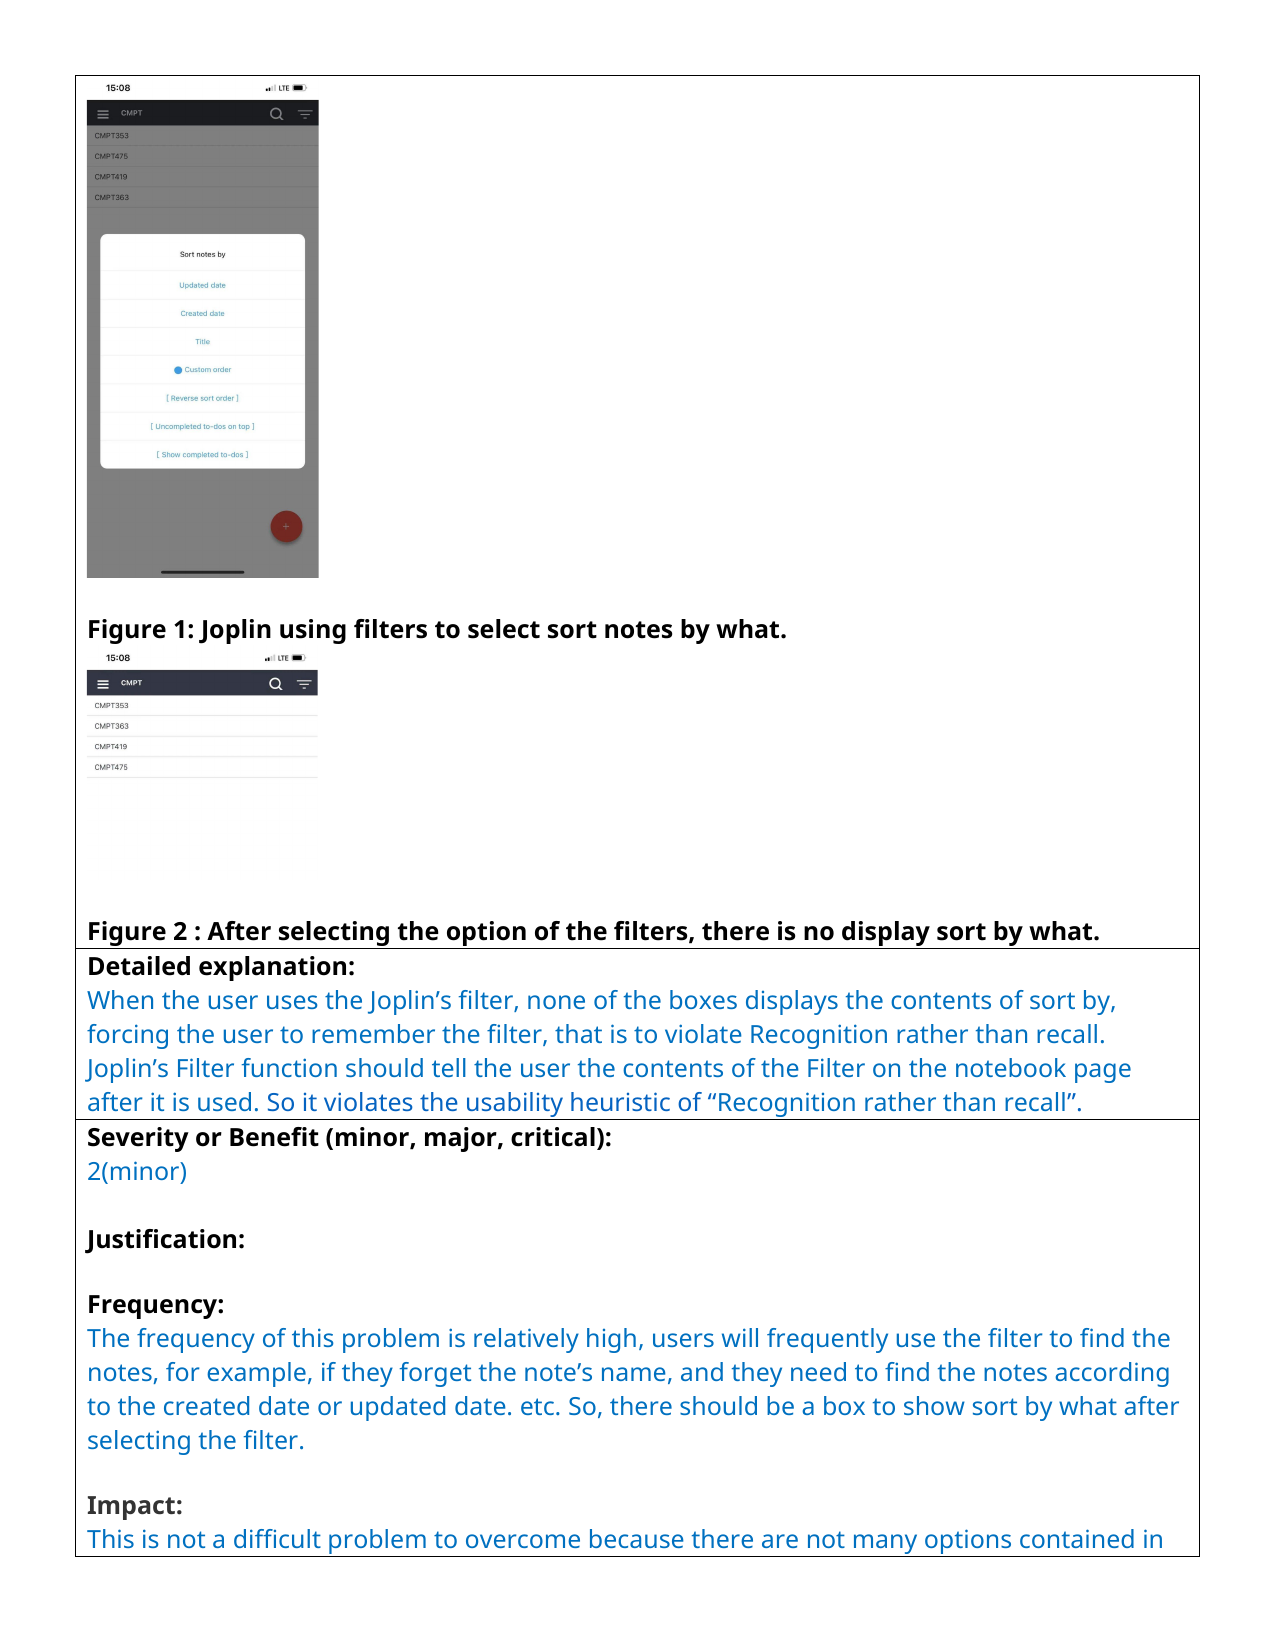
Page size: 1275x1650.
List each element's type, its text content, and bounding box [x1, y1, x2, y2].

picture [86, 76, 319, 578]
table_cell Detailed explanation: When the user uses the Joplin’s filter, none of the boxes displays the contents of sort by, forcing the user to remember the filter, that is to violate Recognition rather than recall. Joplin’s Filter function should tell the user the contents of the Filter on the notebook page after it is used. So it violates the usability heuristic of “Recognition rather than recall”. [76, 949, 1199, 1119]
picture [86, 645, 318, 880]
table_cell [76, 76, 1199, 948]
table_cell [76, 1120, 1199, 1556]
